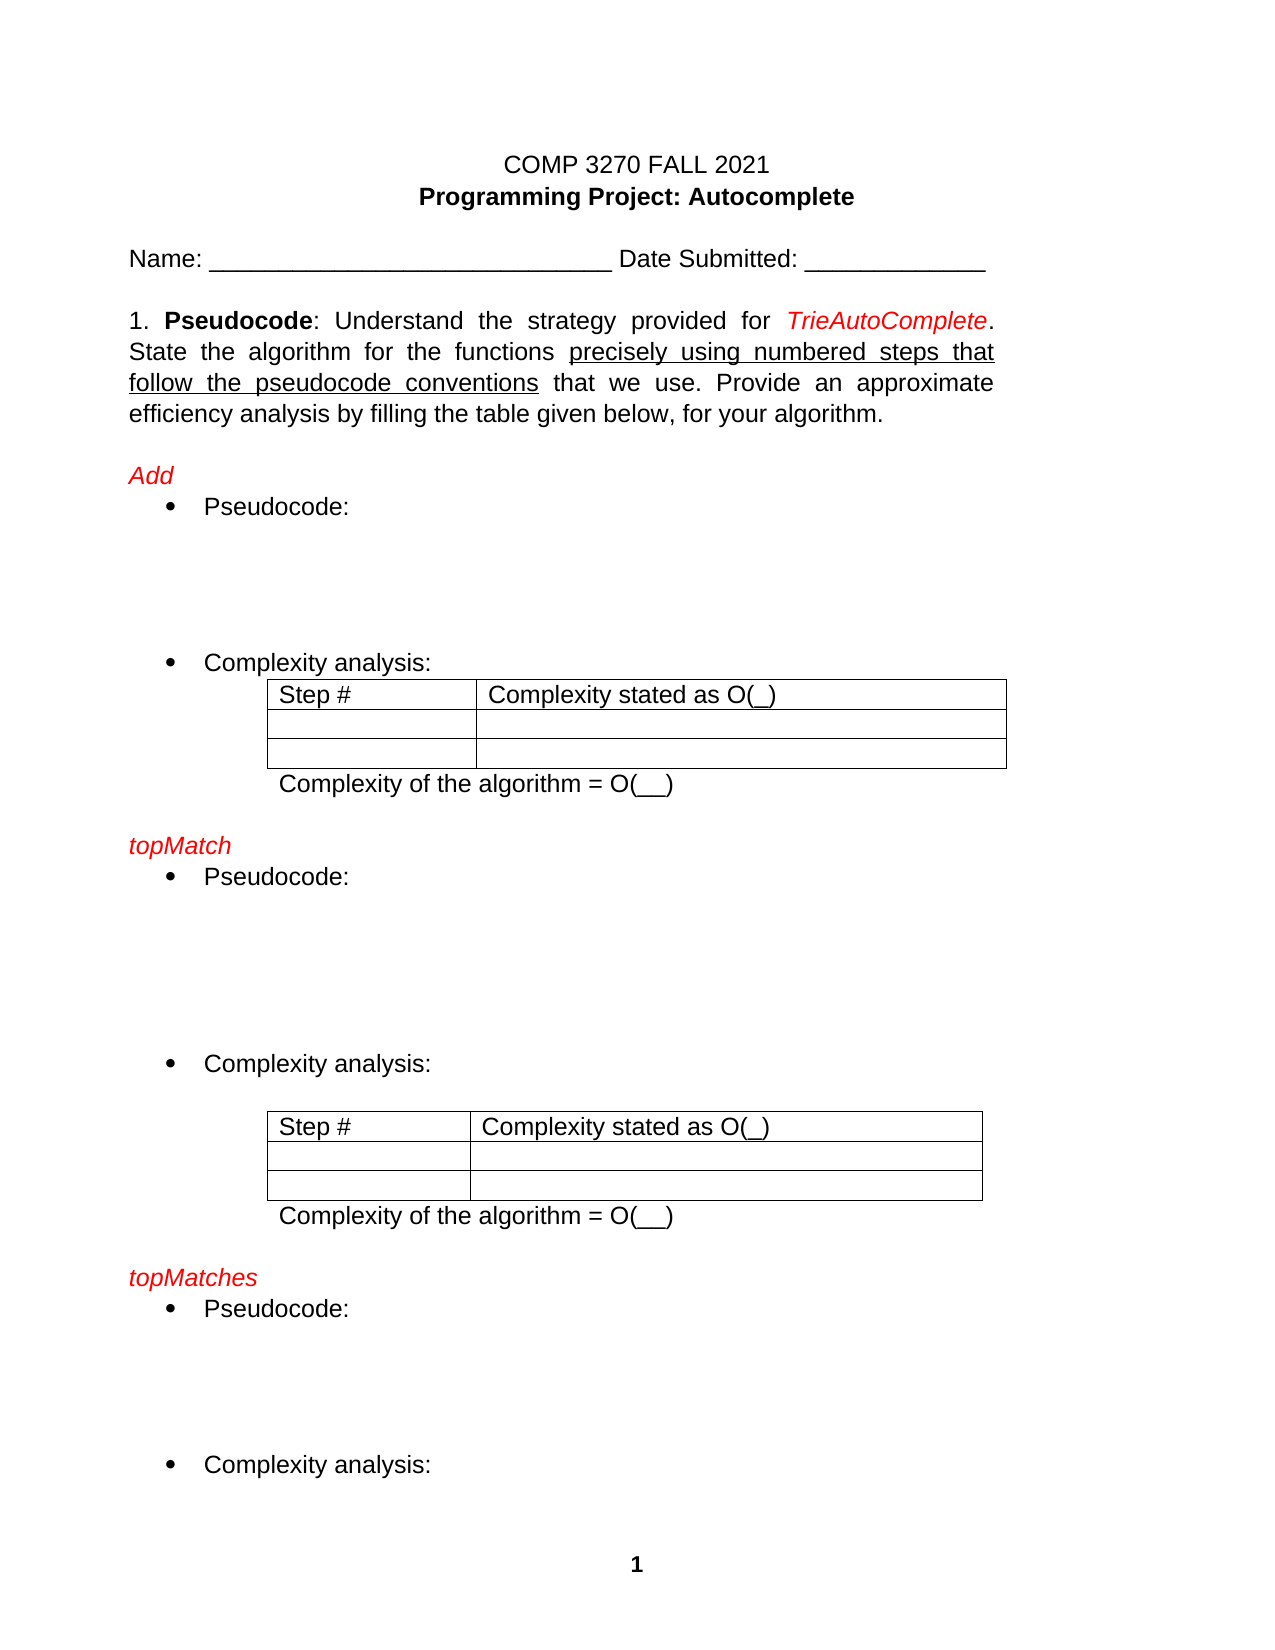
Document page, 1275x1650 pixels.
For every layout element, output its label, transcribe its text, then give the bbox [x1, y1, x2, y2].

table_cell [268, 1142, 470, 1170]
list Pseudocode: [166, 862, 995, 891]
table_cell [471, 1142, 982, 1170]
list Pseudocode: [166, 492, 995, 521]
table_header Complexity stated as O(_) [477, 680, 1006, 708]
text 1. Pseudocode: Understand the strategy provided for TrieAutoComplete. State the algorithm for the functions precisely using numbered steps that follow the pseudocode conventions that we use. Provide an approximate efficiency analysis by filling the table given below, for your algorithm. [129, 306, 995, 428]
text Name: _____________________________ Date Submitted: _____________ [129, 244, 995, 273]
table_header Step # [268, 680, 476, 708]
table_header Complexity stated as O(_) [471, 1112, 982, 1141]
list Pseudocode: [166, 1294, 995, 1323]
text Complexity of the algorithm = O(__) [279, 769, 995, 798]
table_cell [268, 1171, 470, 1200]
text topMatch [129, 831, 995, 860]
text COMP 3270 FALL 2021 [279, 150, 995, 179]
table_cell [477, 710, 1006, 738]
text Programming Project: Autocomplete [279, 179, 995, 213]
table_cell [268, 739, 476, 768]
list Complexity analysis: [166, 1048, 995, 1077]
table_header Step # [268, 1112, 470, 1141]
text Complexity of the algorithm = O(__) [279, 1201, 995, 1230]
table_cell [471, 1171, 982, 1200]
table_cell [268, 710, 476, 738]
text topMatches [129, 1263, 995, 1292]
list Complexity analysis: [166, 1449, 995, 1478]
text Add [129, 461, 995, 490]
list Complexity analysis: [166, 647, 995, 676]
table_cell [477, 739, 1006, 768]
